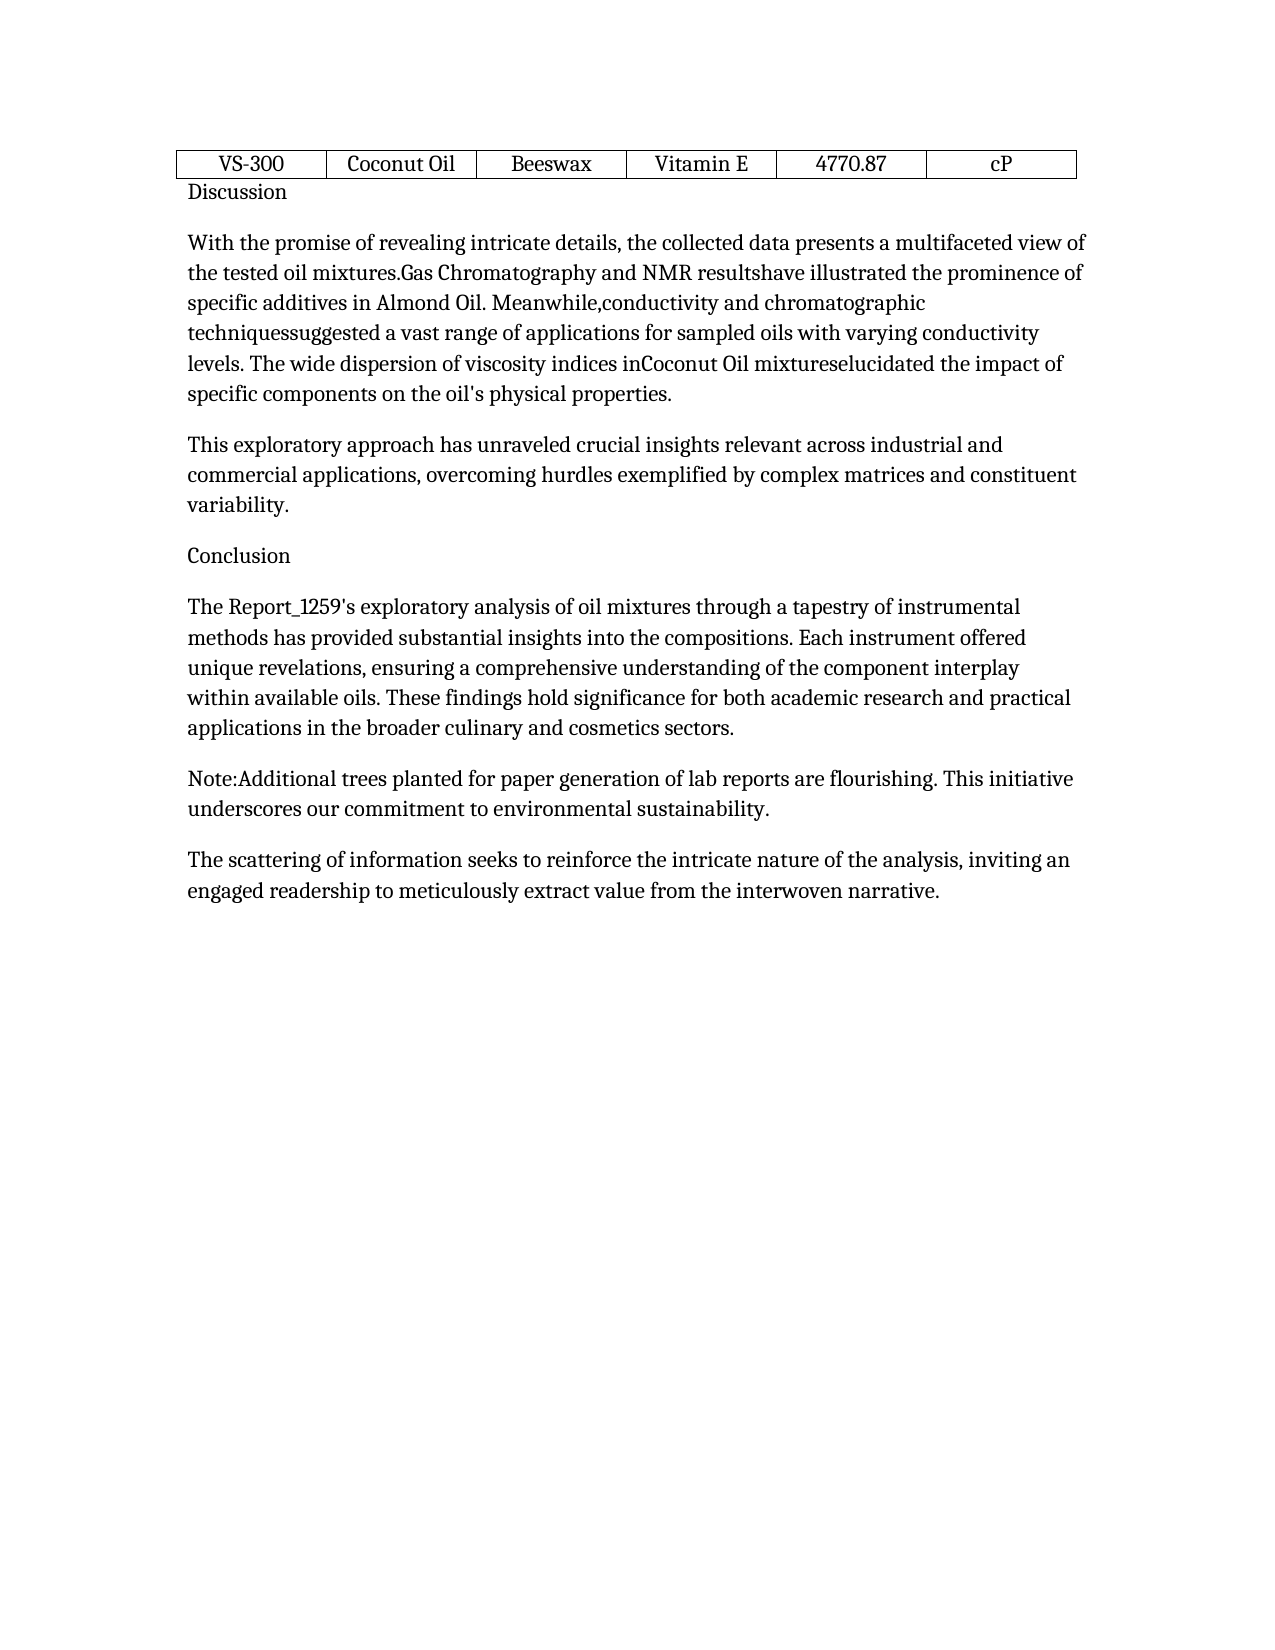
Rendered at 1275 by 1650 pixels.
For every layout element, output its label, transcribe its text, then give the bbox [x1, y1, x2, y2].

table_cell Vitamin E [627, 151, 776, 177]
text With the promise of revealing intricate details, the collected data presents a multifaceted view of the tested oil mixtures.Gas Chromatography and NMR resultshave illustrated the prominence of specific additives in Almond Oil. Meanwhile,conductivity and chromatographic techniquessuggested a vast range of applications for sampled oils with varying conductivity levels. The wide dispersion of viscosity indices inCoconut Oil mixtureselucidated the impact of specific components on the oil's physical properties. [187, 229, 1087, 407]
text Discussion [187, 178, 1087, 205]
table_cell Beeswax [477, 151, 626, 177]
text Note:Additional trees planted for paper generation of lab reports are flourishing. This initiative underscores our commitment to environmental sustainability. [187, 766, 1087, 822]
text The Report_1259's exploratory analysis of oil mixtures through a tapestry of instrumental methods has provided substantial insights into the compositions. Each instrument offered unique revelations, ensuring a comprehensive understanding of the component interplay within available oils. These findings hold significance for both academic research and practical applications in the broader culinary and cosmetics sectors. [187, 594, 1087, 741]
text This exploratory approach has unraveled crucial insights relevant across industrial and commercial applications, overcoming hurdles exemplified by complex matrices and constituent variability. [187, 432, 1087, 518]
table_cell 4770.87 [777, 151, 926, 177]
text The scattering of information seeks to reinforce the intricate nature of the analysis, inviting an engaged readership to meticulously extract value from the interwoven narrative. [187, 847, 1087, 904]
table_cell cP [927, 151, 1076, 177]
table_cell VS-300 [177, 151, 326, 177]
table_cell Coconut Oil [327, 151, 476, 177]
text Conclusion [187, 543, 1087, 569]
